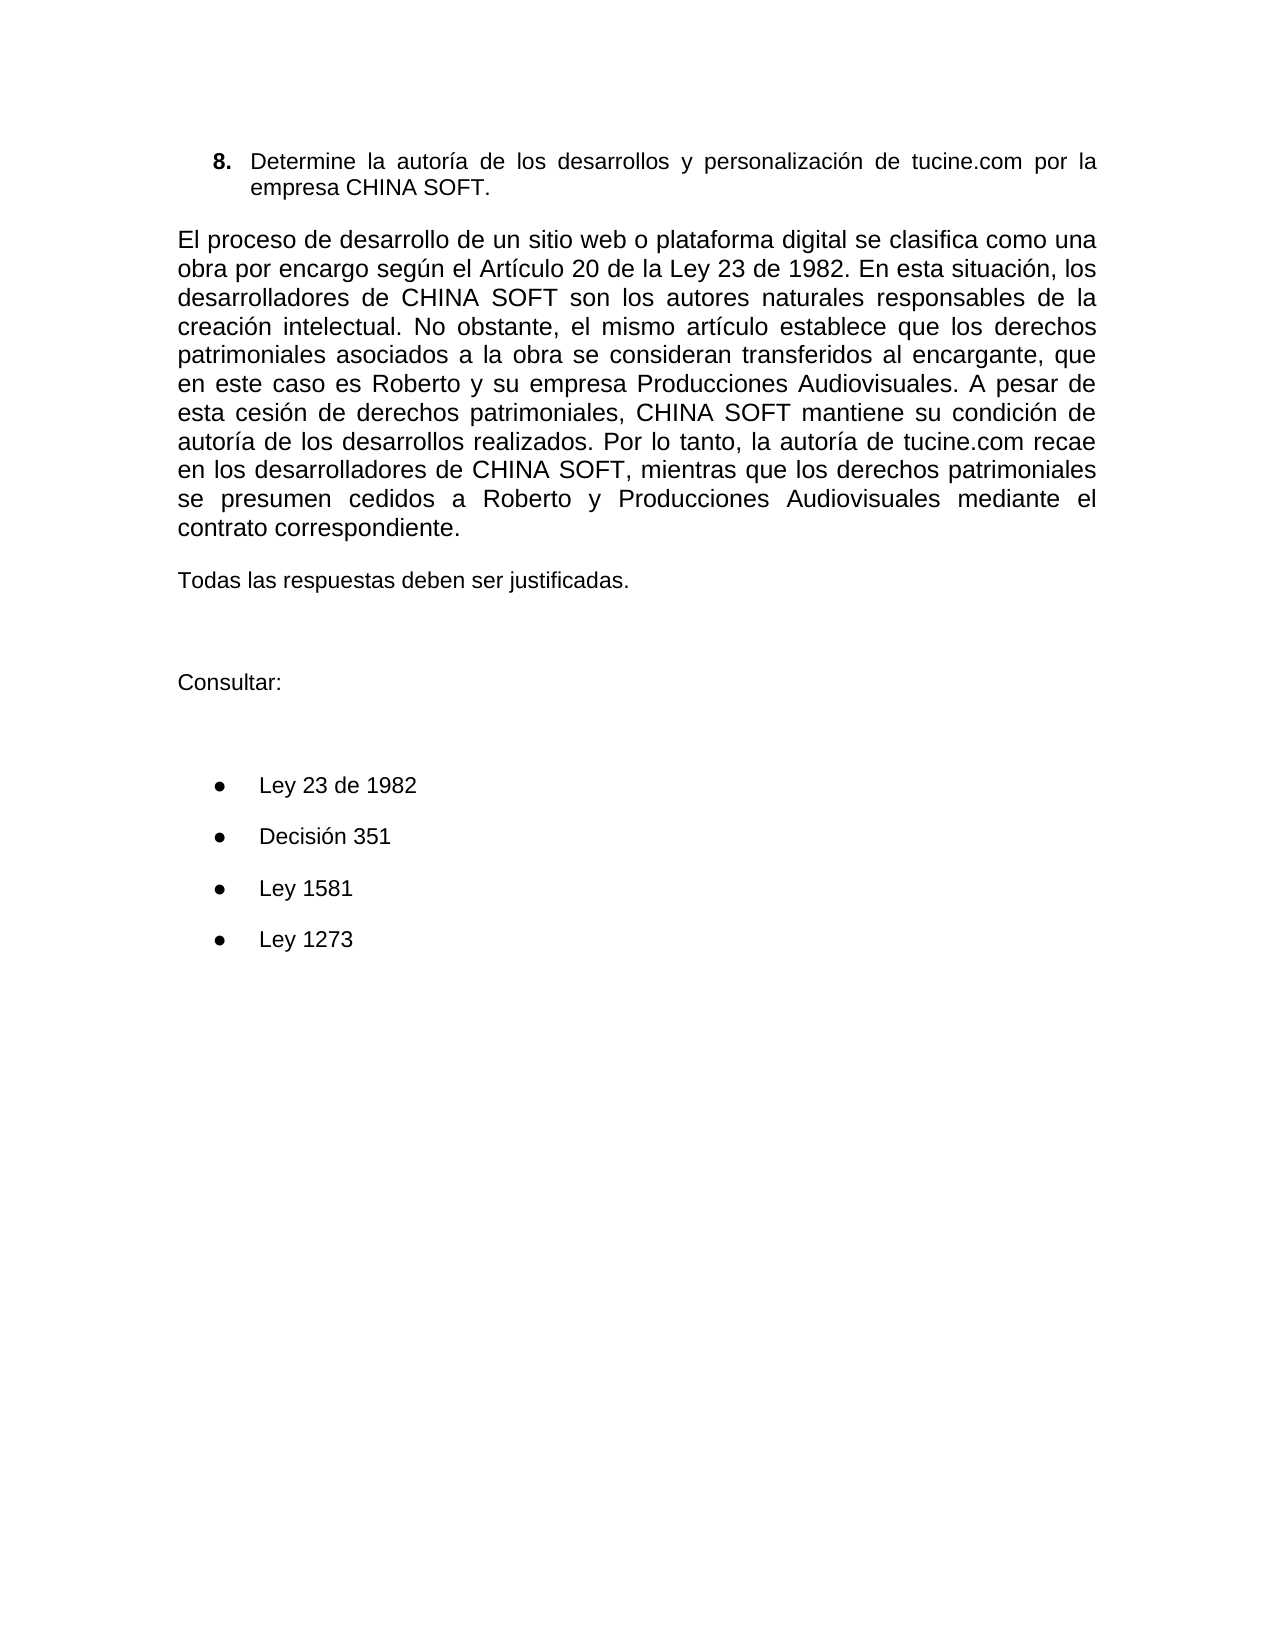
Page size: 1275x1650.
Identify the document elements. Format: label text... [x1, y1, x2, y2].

text ● Ley 1273 [213, 926, 1098, 952]
text ● Decisión 351 [213, 823, 1098, 850]
text ● Ley 23 de 1982 [213, 772, 1098, 798]
text 8. Determine la autoría de los desarrollos y personalización de tucine.com por la empresa CHINA SOFT. [213, 148, 1098, 200]
text El proceso de desarrollo de un sitio web o plataforma digital se clasifica como una obra por encargo según el Artículo 20 de la Ley 23 de 1982. En esta situación, los desarrolladores de CHINA SOFT son los autores naturales responsables de la creación intelectual. No obstante, el mismo artículo establece que los derechos patrimoniales asociados a la obra se consideran transferidos al encargante, que en este caso es Roberto y su empresa Producciones Audiovisuales. A pesar de esta cesión de derechos patrimoniales, CHINA SOFT mantiene su condición de autoría de los desarrollos realizados. Por lo tanto, la autoría de tucine.com recae en los desarrolladores de CHINA SOFT, mientras que los derechos patrimoniales se presumen cedidos a Roberto y Producciones Audiovisuales mediante el contrato correspondiente. [177, 225, 1098, 542]
text Todas las respuestas deben ser justificadas. [177, 567, 1098, 593]
text Consultar: [177, 669, 1098, 696]
text ● Ley 1581 [213, 875, 1098, 901]
